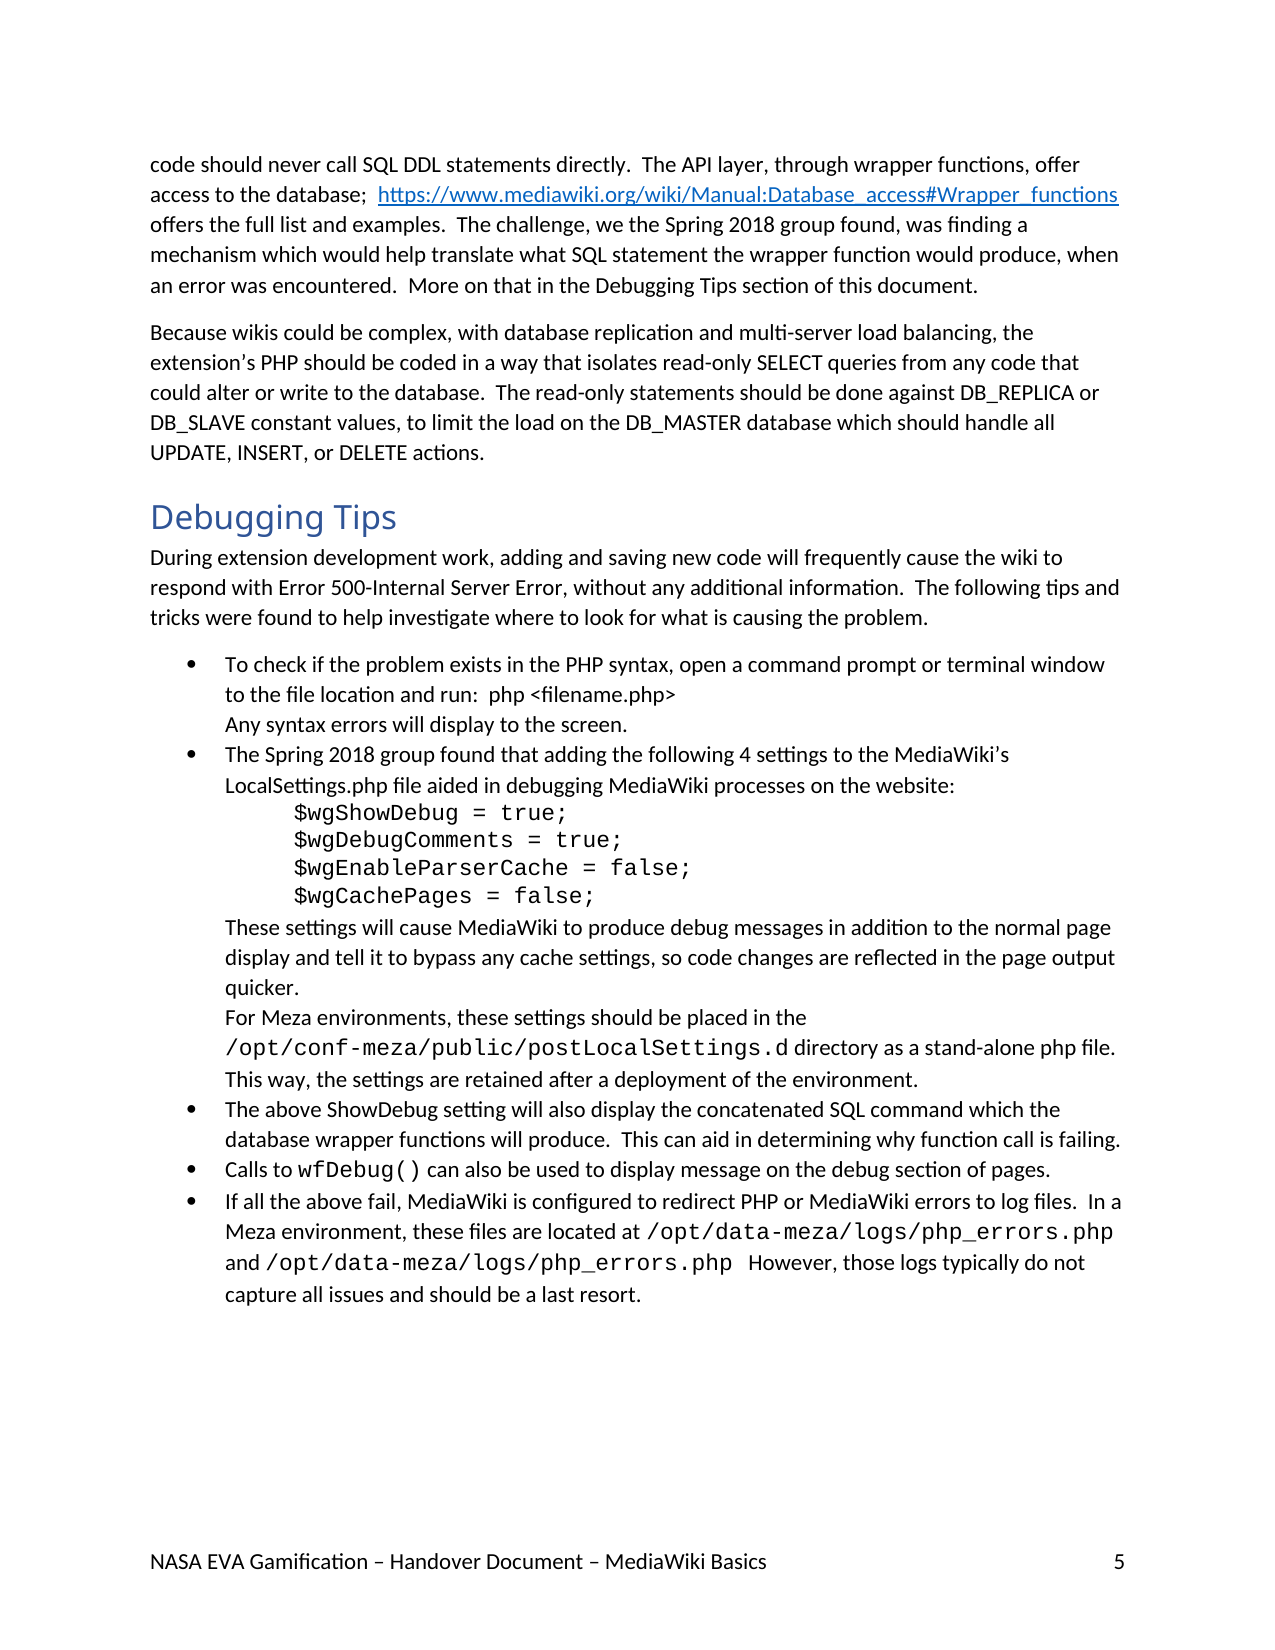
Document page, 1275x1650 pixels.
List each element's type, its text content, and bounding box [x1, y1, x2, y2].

subtitle Debugging Tips [150, 494, 1125, 539]
list The above ShowDebug setting will also display the concatenated SQL command which the database wrapper functions will produce. This can aid in determining why function call is failing. [187, 1095, 1125, 1153]
list Calls to wfDebug() can also be used to display message on the debug section of pages. [187, 1156, 1125, 1185]
list If all the above fail, MediaWiki is configured to redirect PHP or MediaWiki errors to log files. In a Meza environment, these files are located at /opt/data-meza/logs/php_errors.php and /opt/data-meza/logs/php_errors.php However, those logs typically do not capture all issues and should be a last resort. [187, 1187, 1125, 1308]
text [150, 150, 1125, 299]
text Because wikis could be complex, with database replication and multi-server load balancing, the extension’s PHP should be coded in a way that isolates read-only SELECT queries from any code that could alter or write to the database. The read-only statements should be done against DB_REPLICA or DB_SLAVE constant values, to limit the load on the DB_MASTER database which should handle all UPDATE, INSERT, or DELETE actions. [150, 318, 1125, 467]
list To check if the problem exists in the PHP syntax, open a command prompt or terminal window to the file location and run: php <filename.php> Any syntax errors will display to the screen. [187, 650, 1125, 738]
list The Spring 2018 group found that adding the following 4 settings to the MediaWiki’s LocalSettings.php file aided in debugging MediaWiki processes on the website: $wgShowDebug = true; $wgDebugComments = true; $wgEnableParserCache = false; $wgCachePages = false; These settings will cause MediaWiki to produce debug messages in addition to the normal page display and tell it to bypass any cache settings, so code changes are reflected in the page output quicker. For Meza environments, these settings should be placed in the /opt/conf-meza/public/postLocalSettings.d directory as a stand-alone php file. This way, the settings are retained after a deployment of the environment. [187, 741, 1125, 1093]
text During extension development work, adding and saving new code will frequently cause the wiki to respond with Error 500-Internal Server Error, without any additional information. The following tips and tricks were found to help investigate where to look for what is causing the problem. [150, 543, 1125, 631]
